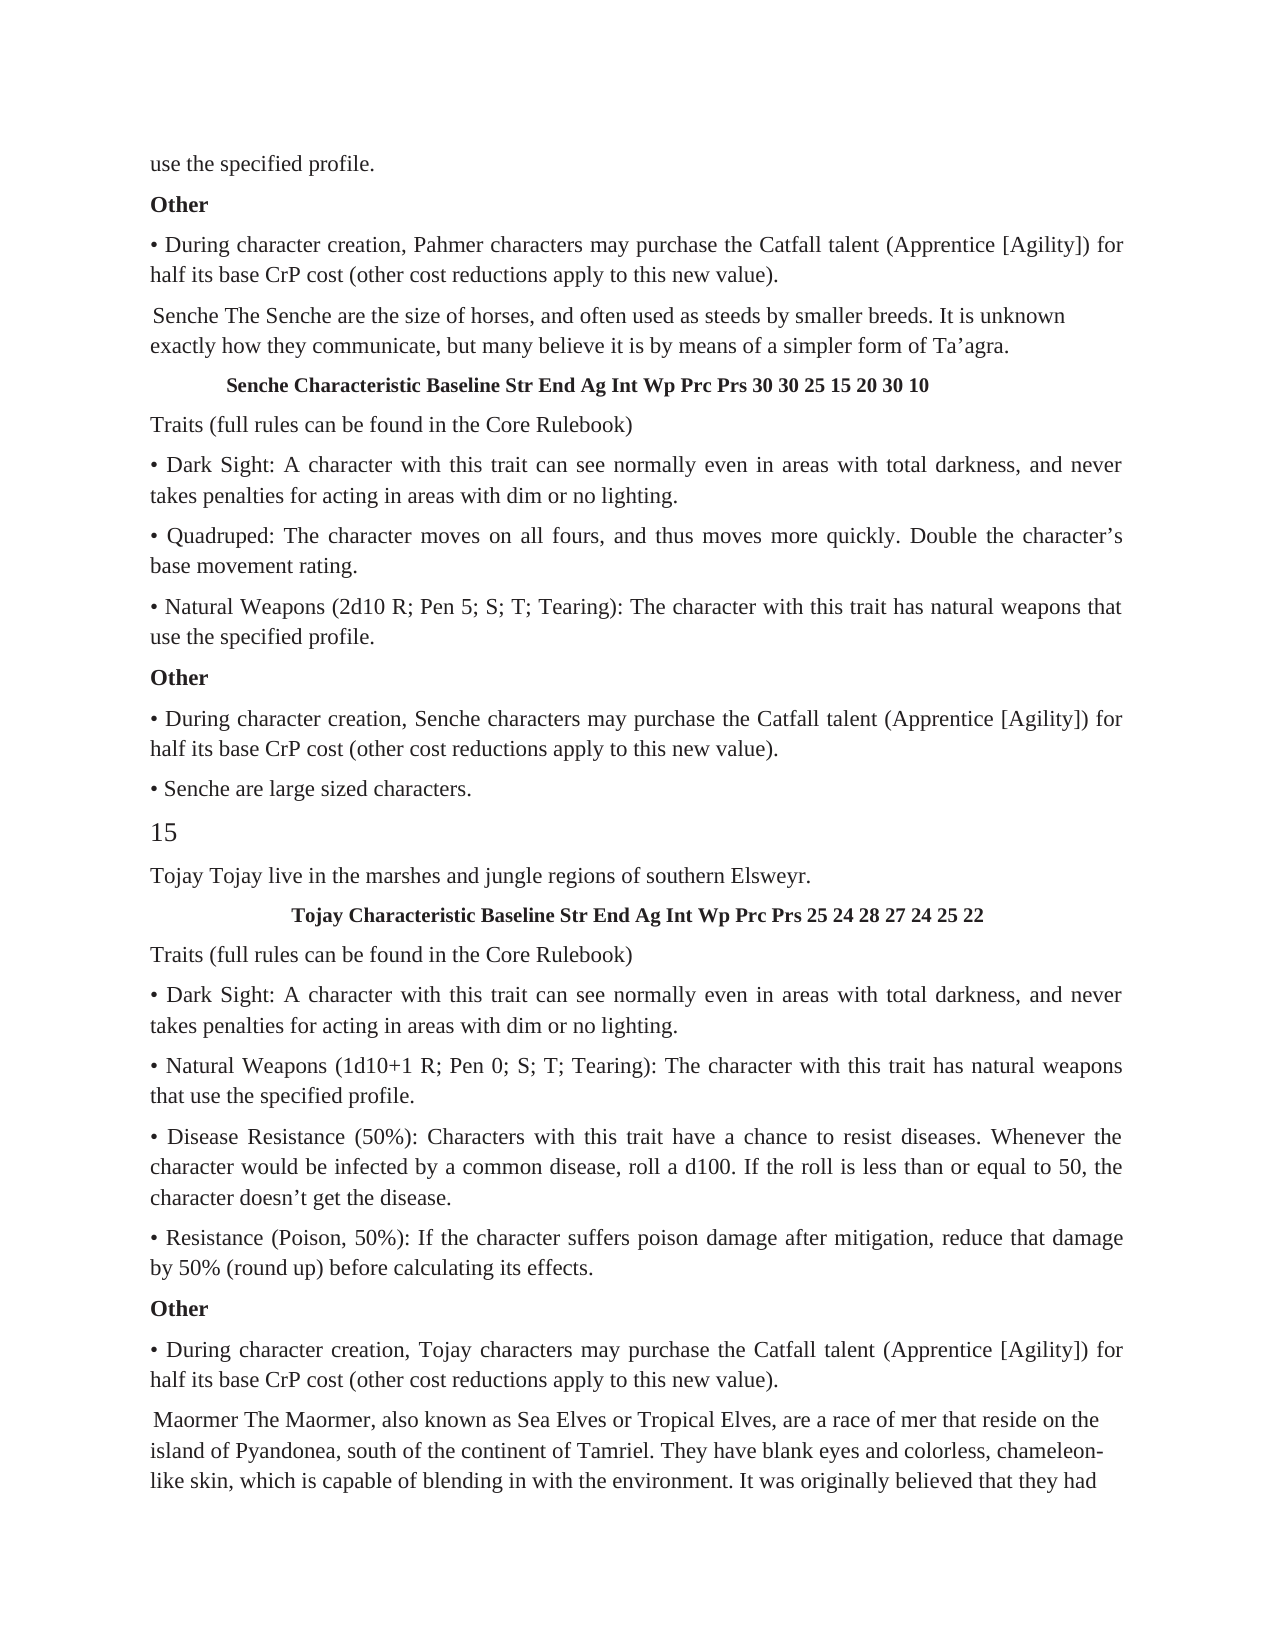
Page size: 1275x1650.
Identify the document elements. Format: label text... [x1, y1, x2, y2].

text • During character creation, Tojay characters may purchase the Catfall talent (Apprentice [Agility]) for half its base CrP cost (other cost reductions apply to this new value). [150, 1336, 1125, 1392]
text 15 [150, 816, 1125, 847]
text Tojay Characteristic Baseline Str End Ag Int Wp Prc Prs 25 24 28 27 24 25 22 [150, 903, 1125, 927]
text Other [150, 1295, 1125, 1321]
text Traits (full rules can be found in the Core Rulebook) [150, 411, 1125, 437]
text • Natural Weapons (2d10 R; Pen 5; S; T; Tearing): The character with this trait has natural weapons that use the specified profile. [150, 593, 1125, 650]
text • During character creation, Pahmer characters may purchase the Catfall talent (Apprentice [Agility]) for half its base CrP cost (other cost reductions apply to this new value). [150, 231, 1125, 288]
text Other [150, 191, 1125, 217]
text Tojay Tojay live in the marshes and jungle regions of southern Elsweyr. [150, 862, 1125, 889]
text • During character creation, Senche characters may purchase the Catfall talent (Apprentice [Agility]) for half its base CrP cost (other cost reductions apply to this new value). [150, 705, 1125, 761]
text Senche The Senche are the size of horses, and often used as steeds by smaller breeds. It is unknown exactly how they communicate, but many believe it is by means of a simpler form of Ta’agra. [150, 302, 1125, 359]
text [150, 1407, 1125, 1493]
text • Senche are large sized characters. [150, 776, 1125, 802]
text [150, 150, 1125, 176]
text • Natural Weapons (1d10+1 R; Pen 0; S; T; Tearing): The character with this trait has natural weapons that use the specified profile. [150, 1052, 1125, 1109]
text Traits (full rules can be found in the Core Rulebook) [150, 941, 1125, 967]
text • Quadruped: The character moves on all fours, and thus moves more quickly. Double the character’s base movement rating. [150, 522, 1125, 579]
text • Resistance (Poison, 50%): If the character suffers poison damage after mitigation, reduce that damage by 50% (round up) before calculating its effects. [150, 1224, 1125, 1281]
text • Disease Resistance (50%): Characters with this trait have a chance to resist diseases. Whenever the character would be infected by a common disease, roll a d100. If the roll is less than or equal to 50, the character doesn’t get the disease. [150, 1123, 1125, 1210]
text Senche Characteristic Baseline Str End Ag Int Wp Prc Prs 30 30 25 15 20 30 10 [150, 373, 1125, 397]
text Other [150, 664, 1125, 690]
